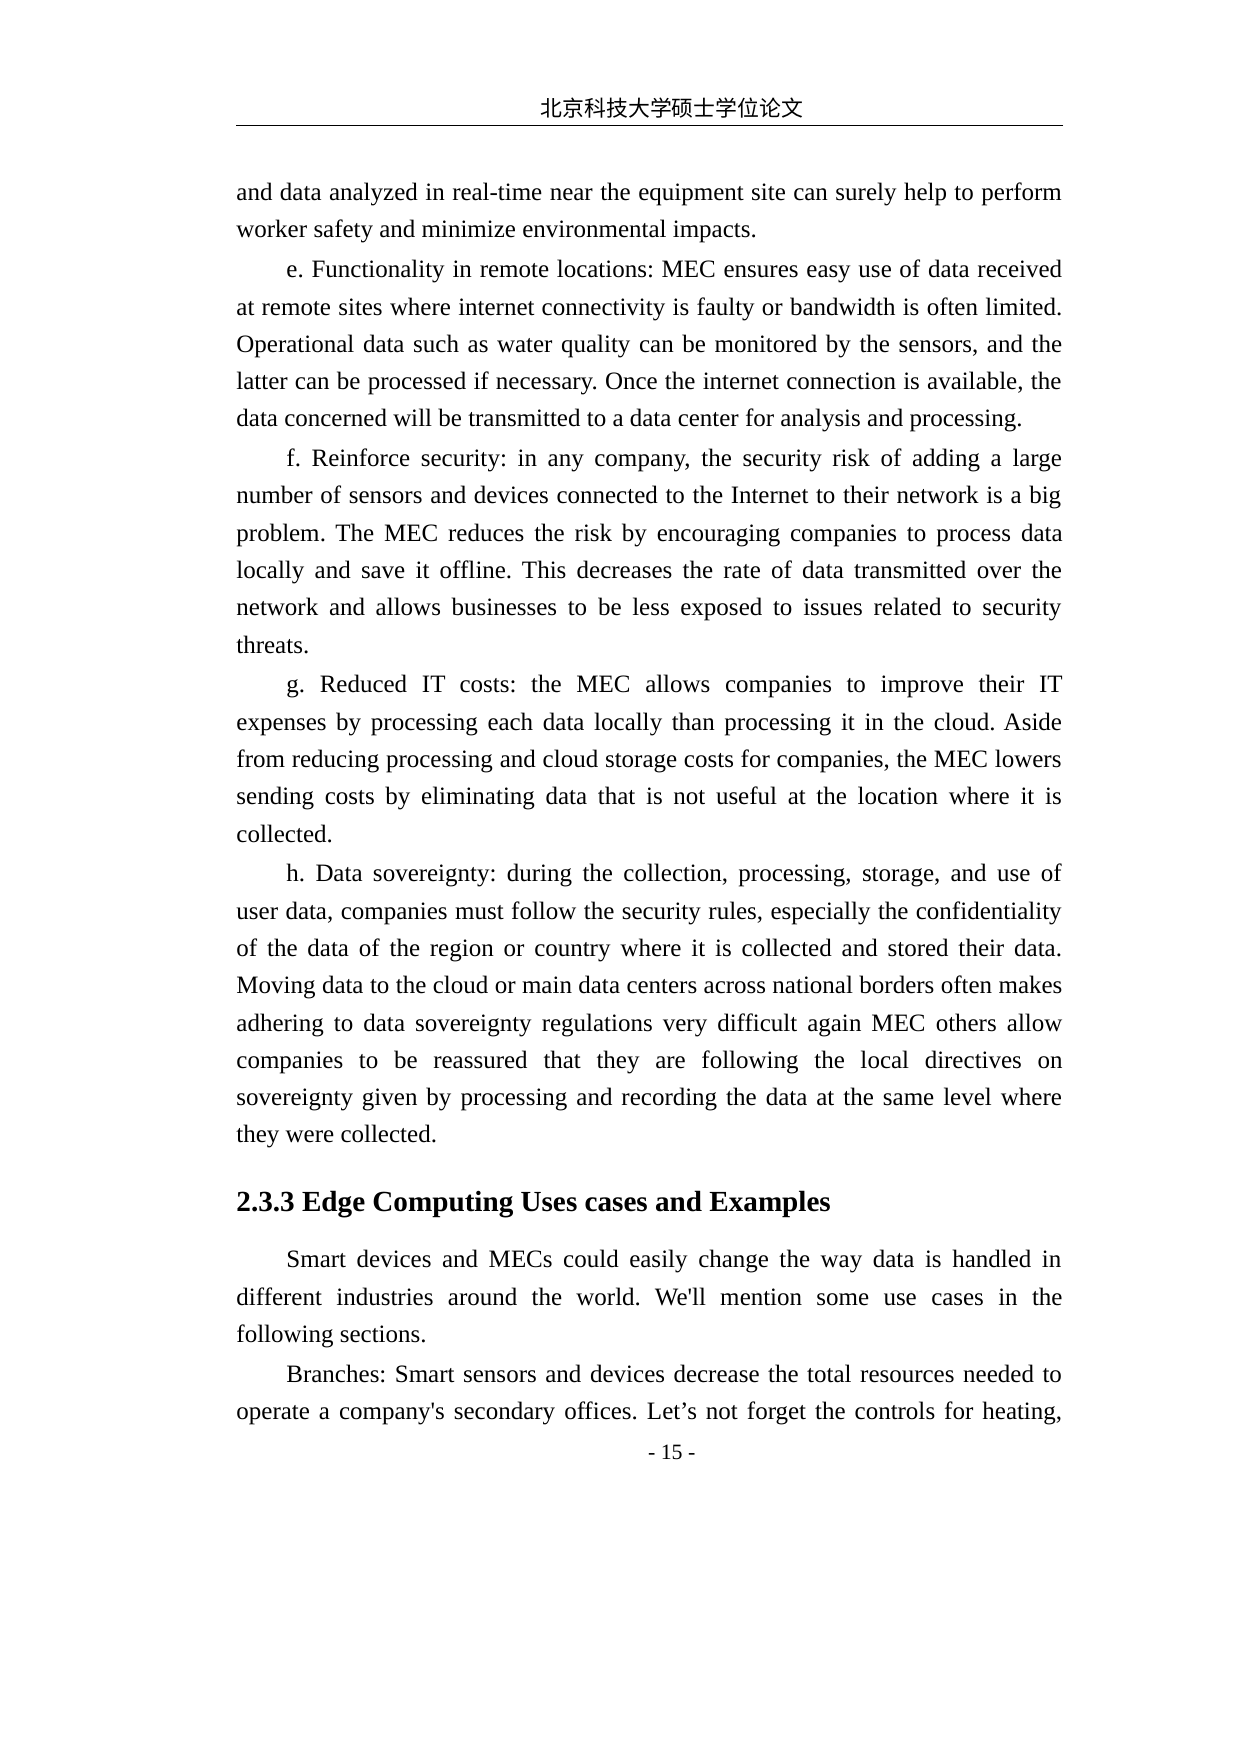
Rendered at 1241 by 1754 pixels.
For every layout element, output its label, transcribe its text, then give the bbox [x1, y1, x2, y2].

text Smart devices and MECs could easily change the way data is handled in different industries around the world. We'll mention some use cases in the following sections. [236, 1244, 1063, 1348]
text g. Reduced IT costs: the MEC allows companies to improve their IT expenses by processing each data locally than processing it in the cloud. Aside from reducing processing and cloud storage costs for companies, the MEC lowers sending costs by eliminating data that is not useful at the location where it is collected. [236, 669, 1063, 847]
text e. Functionality in remote locations: MEC ensures easy use of data received at remote sites where internet connectivity is faulty or bandwidth is often limited. Operational data such as water quality can be monitored by the sensors, and the latter can be processed if necessary. Once the internet connection is available, the data concerned will be transmitted to a data center for analysis and processing. [236, 254, 1063, 432]
list Edge Computing Uses cases and Examples [236, 1184, 1063, 1217]
text h. Data sovereignty: during the collection, processing, storage, and use of user data, companies must follow the security rules, especially the confidentiality of the data of the region or country where it is collected and stored their data. Moving data to the cloud or main data centers across national borders often makes adhering to data sovereignty regulations very difficult again MEC others allow companies to be reassured that they are following the local directives on sovereignty given by processing and recording the data at the same level where they were collected. [236, 858, 1063, 1148]
text f. Reinforce security: in any company, the security risk of adding a large number of sensors and devices connected to the Internet to their network is a big problem. The MEC reduces the risk by encouraging companies to process data locally and save it offline. This decreases the rate of data transmitted over the network and allows businesses to be less exposed to issues related to security threats. [236, 443, 1063, 658]
